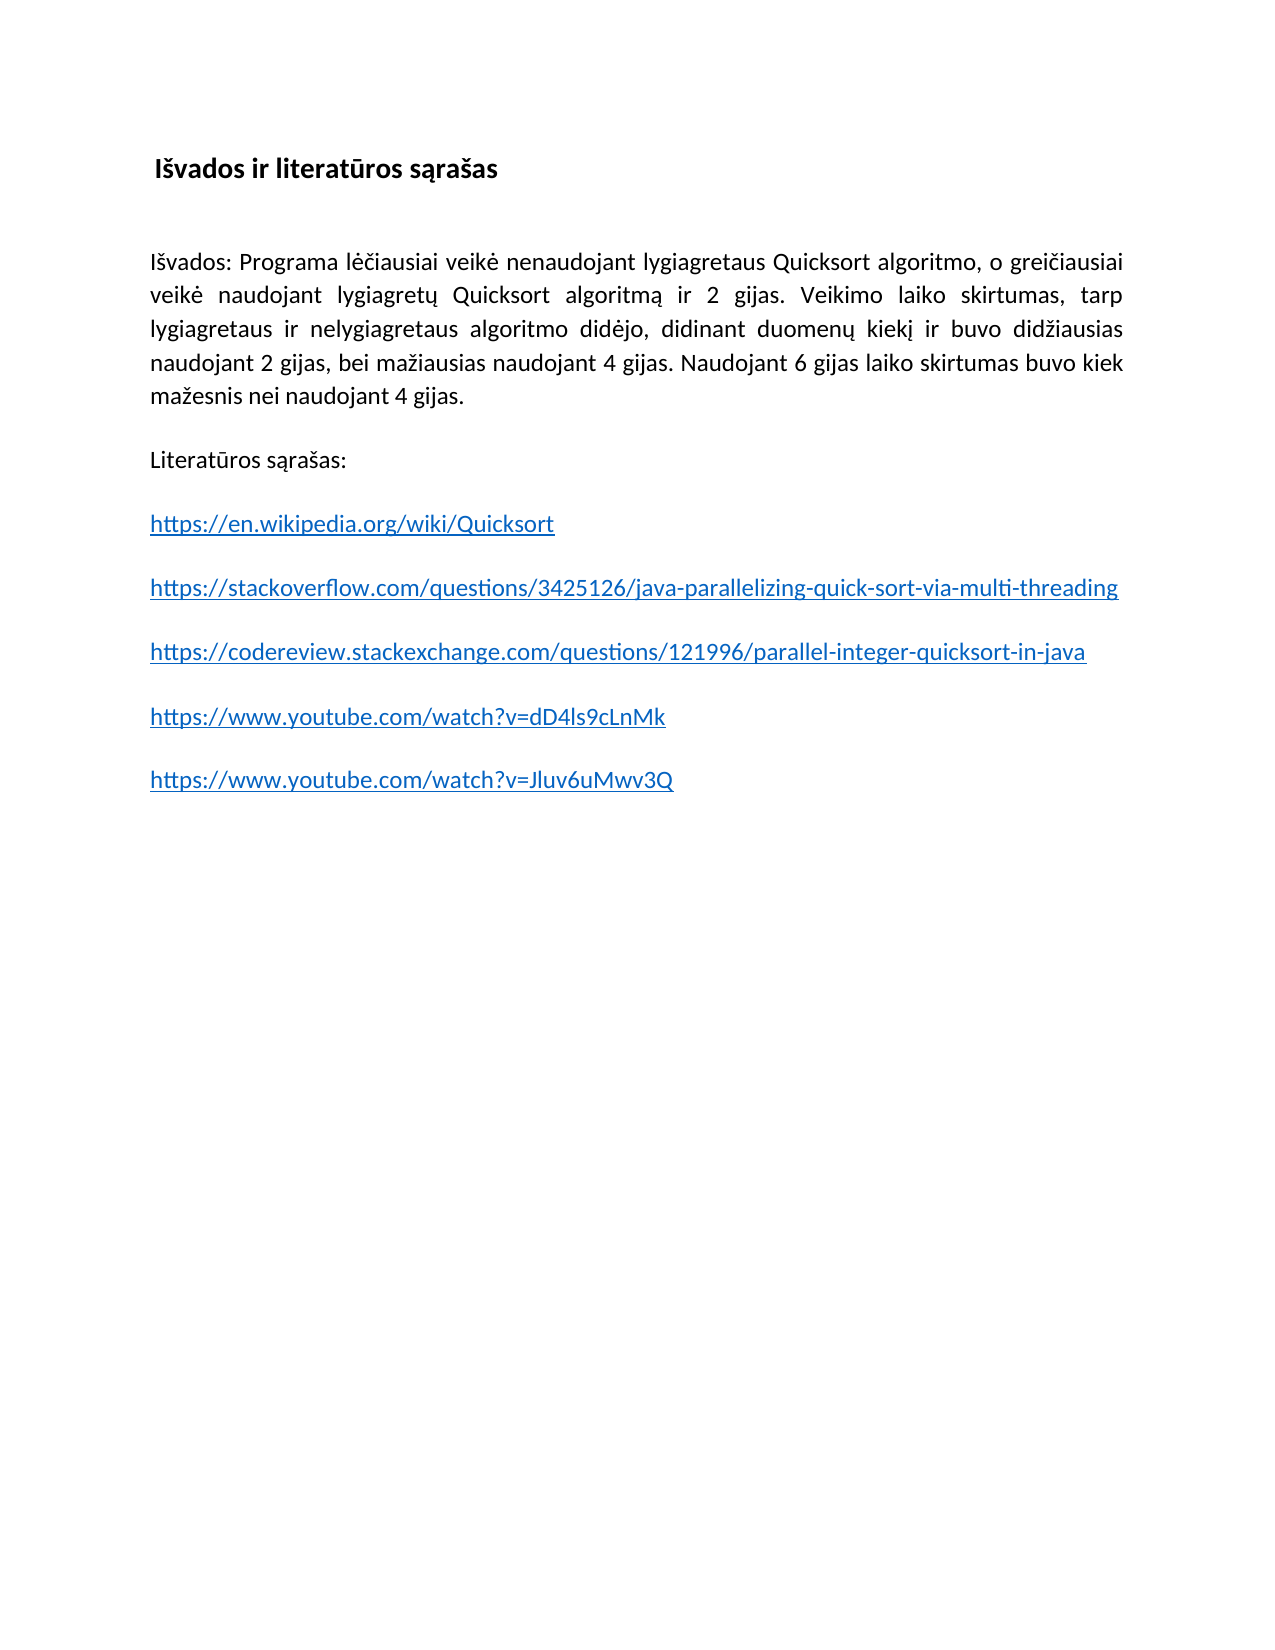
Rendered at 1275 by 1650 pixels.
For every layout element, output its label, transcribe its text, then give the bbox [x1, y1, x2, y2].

text Išvados: Programa lėčiausiai veikė nenaudojant lygiagretaus Quicksort algoritmo, o greičiausiai veikė naudojant lygiagretų Quicksort algoritmą ir 2 gijas. Veikimo laiko skirtumas, tarp lygiagretaus ir nelygiagretaus algoritmo didėjo, didinant duomenų kiekį ir buvo didžiausias naudojant 2 gijas, bei mažiausias naudojant 4 gijas. Naudojant 6 gijas laiko skirtumas buvo kiek mažesnis nei naudojant 4 gijas. [150, 246, 1125, 411]
subtitle Išvados ir literatūros sąrašas [154, 150, 1125, 186]
text https://www.youtube.com/watch?v=Jluv6uMwv3Q [150, 765, 1125, 795]
text https://en.wikipedia.org/wiki/Quicksort [150, 508, 1125, 539]
text Literatūros sąrašas: [150, 444, 1125, 475]
text https://codereview.stackexchange.com/questions/121996/parallel-integer-quicksort-in-java [150, 637, 1125, 667]
text https://www.youtube.com/watch?v=dD4ls9cLnMk [150, 701, 1125, 731]
text https://stackoverflow.com/questions/3425126/java-parallelizing-quick-sort-via-multi-threading [150, 572, 1125, 603]
